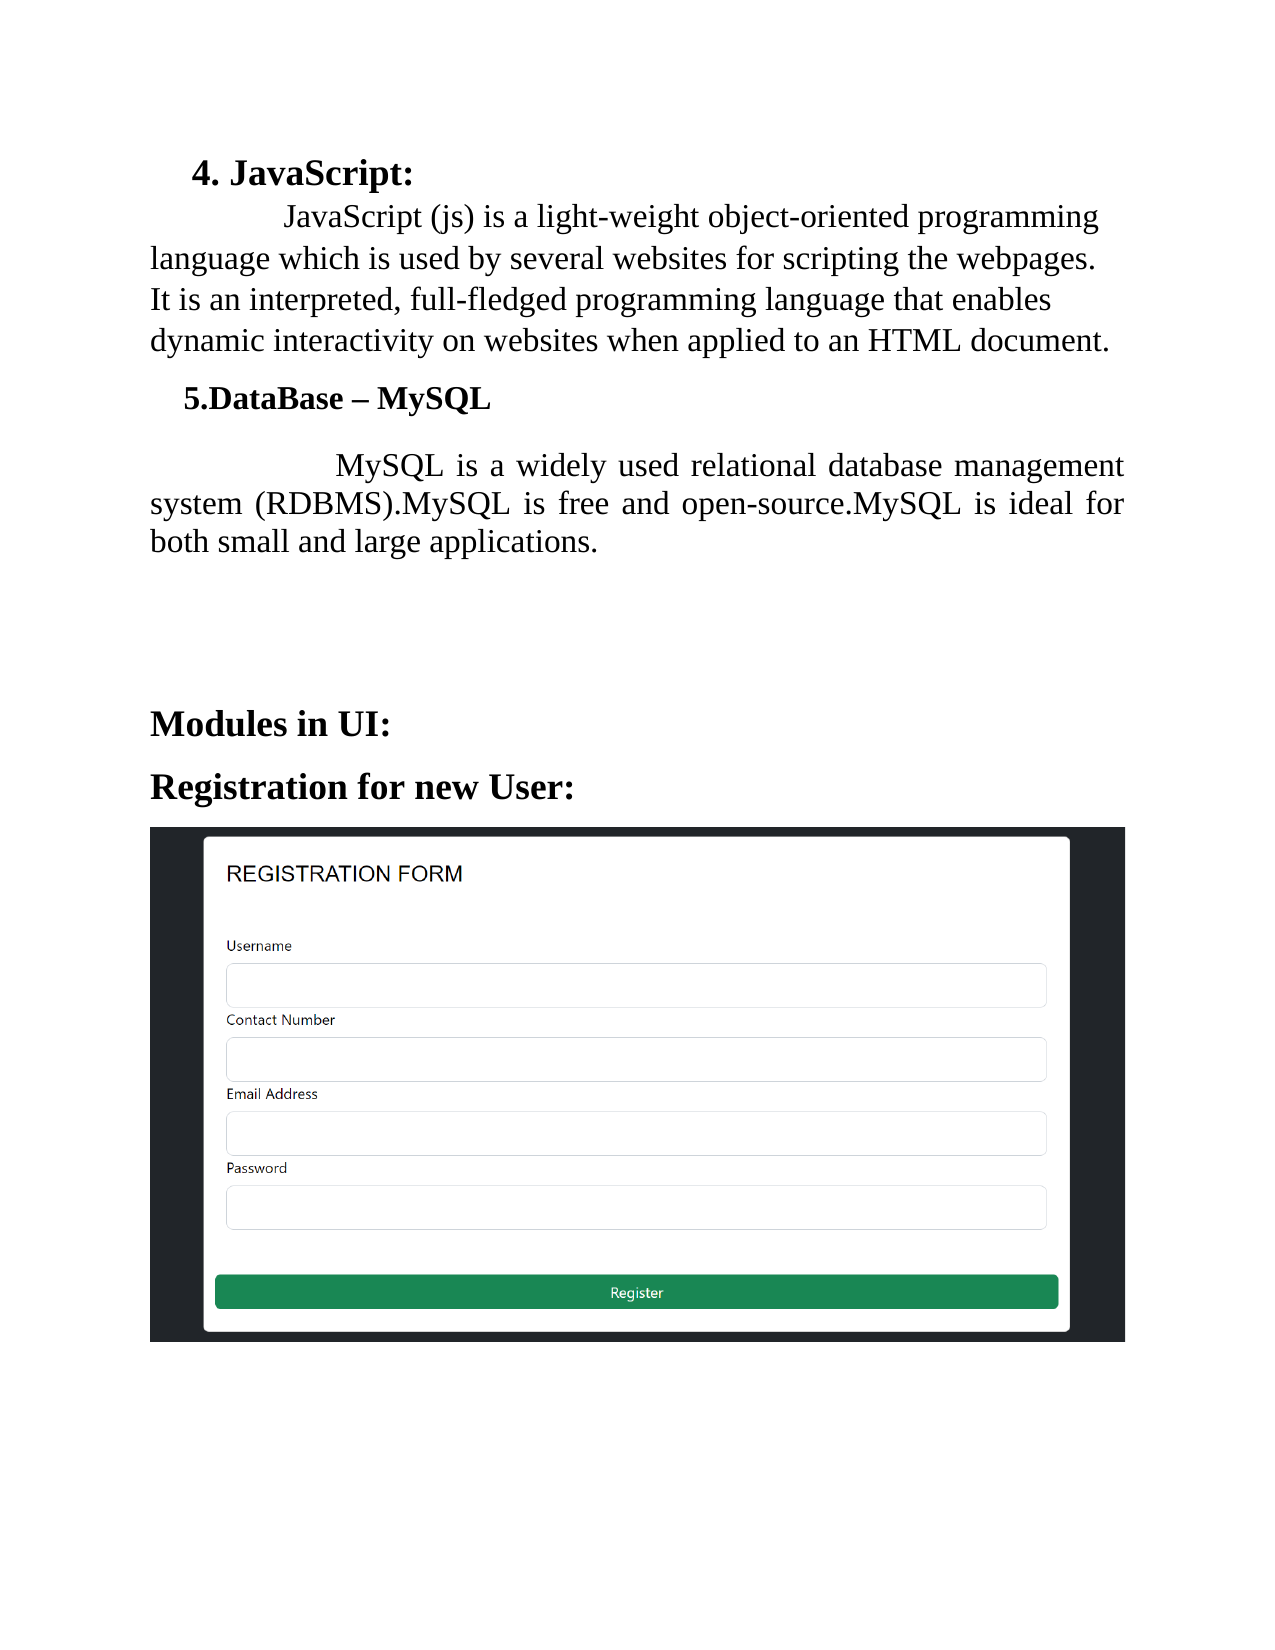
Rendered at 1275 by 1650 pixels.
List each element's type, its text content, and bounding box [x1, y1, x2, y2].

list JavaScript (js) is a light-weight object-oriented programming language which is used by several websites for scripting the webpages. It is an interpreted, full-fledged programming language that enables dynamic interactivity on websites when applied to an HTML document. [150, 197, 1125, 359]
picture [150, 827, 1125, 1342]
text 5.DataBase – MySQL [150, 379, 1125, 417]
text Registration for new User: [150, 764, 1125, 807]
text Modules in UI: [150, 701, 1125, 744]
list JavaScript: [192, 150, 1125, 193]
text MySQL is a widely used relational database management system (RDBMS).MySQL is free and open-source.MySQL is ideal for both small and large applications. [150, 445, 1125, 560]
